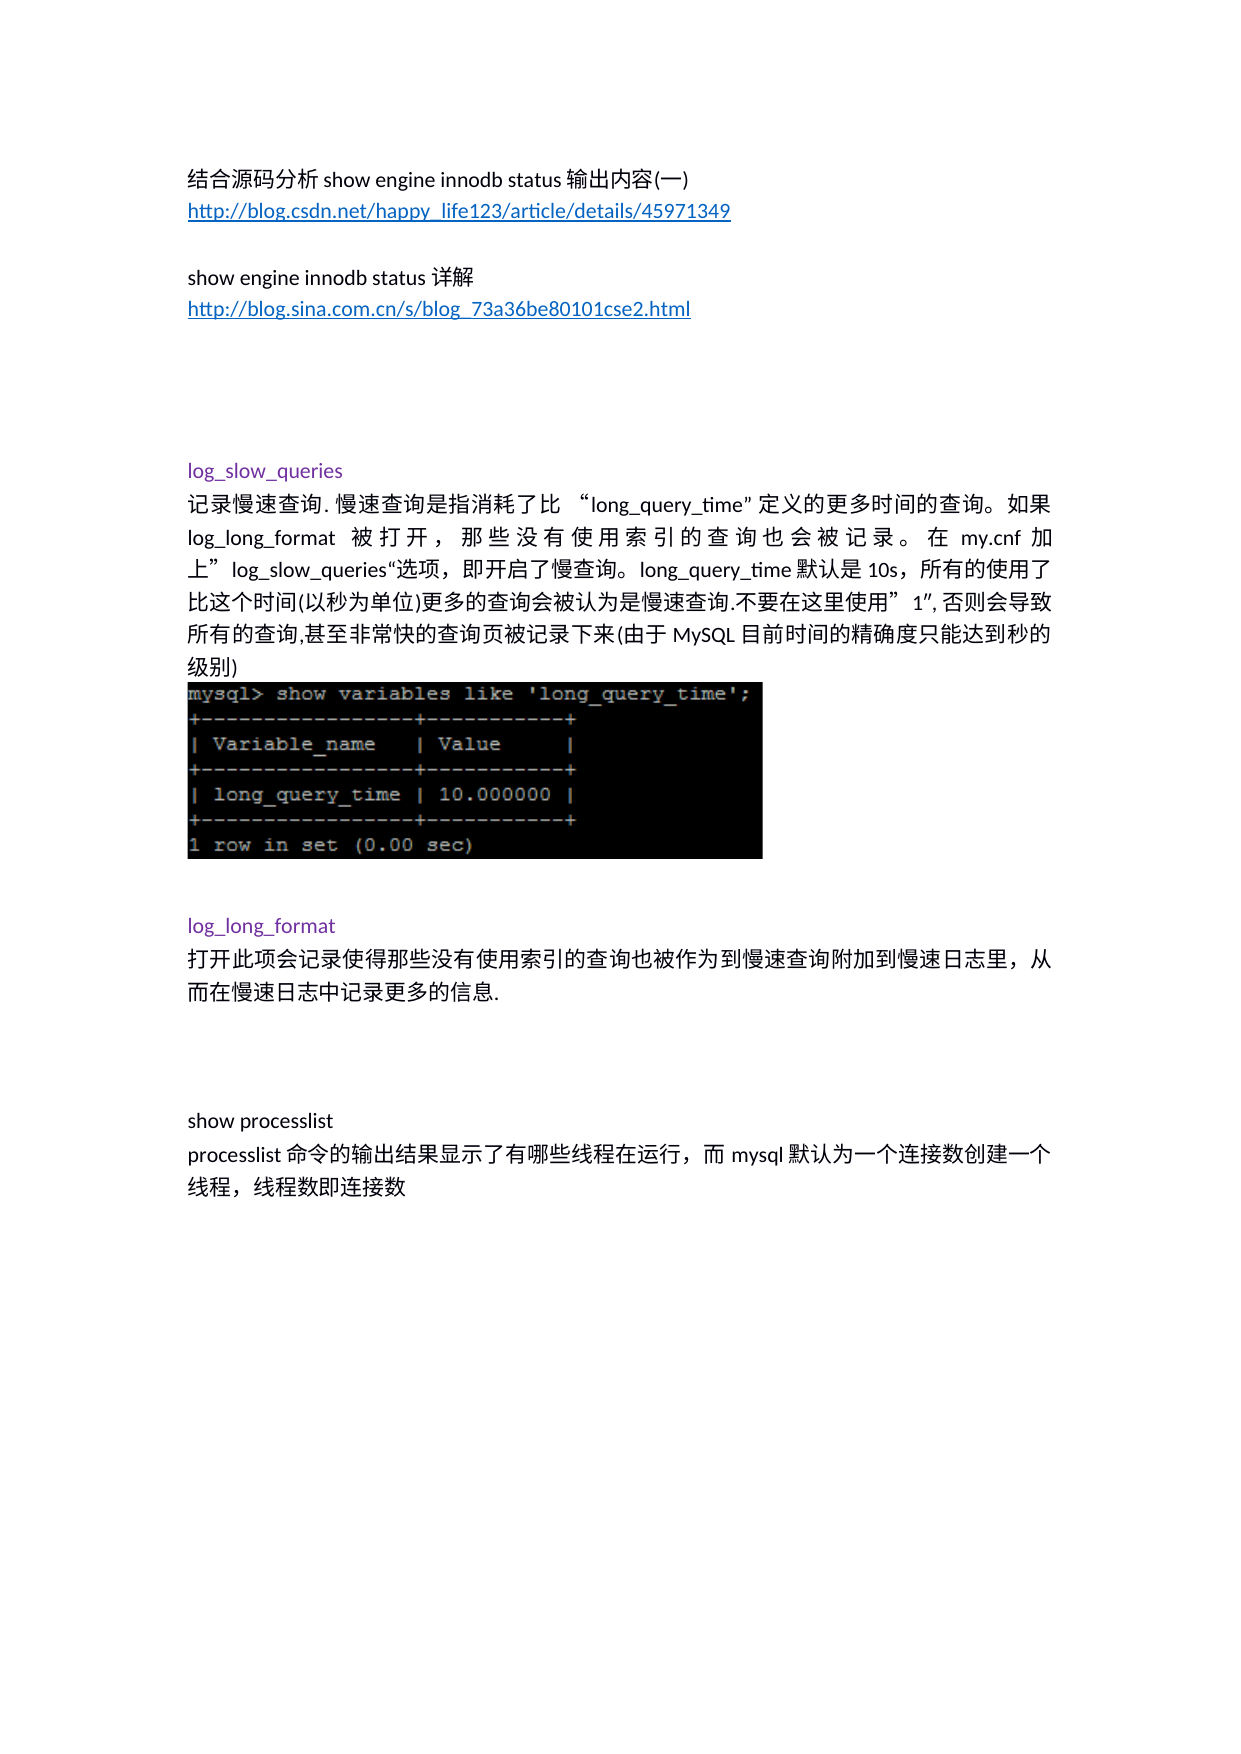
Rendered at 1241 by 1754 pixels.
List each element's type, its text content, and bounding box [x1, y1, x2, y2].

text http://blog.csdn.net/happy_life123/article/details/45971349 [187, 194, 1053, 227]
picture [187, 682, 763, 859]
text 打开此项会记录使得那些没有使用索引的查询也被作为到慢速查询附加到慢速日志里，从而在慢速日志中记录更多的信息. [187, 942, 1053, 1007]
text processlist命令的输出结果显示了有哪些线程在运行，而mysql默认为一个连接数创建一个线程，线程数即连接数 [187, 1137, 1053, 1202]
list log_long_format [187, 909, 1053, 942]
list log_slow_queries [187, 454, 1053, 487]
list show processlist [187, 1104, 1053, 1137]
text 记录慢速查询. 慢速查询是指消耗了比 “long_query_time” 定义的更多时间的查询。如果 log_long_format 被打开，那些没有使用索引的查询也会被记录。在my.cnf加上”log_slow_queries“选项，即开启了慢查询。long_query_time默认是10s，所有的使用了比这个时间(以秒为单位)更多的查询会被认为是慢速查询.不要在这里使用”1″, 否则会导致所有的查询,甚至非常快的查询页被记录下来(由于MySQL 目前时间的精确度只能达到秒的级别) [187, 487, 1053, 682]
text show engine innodb status 详解 [187, 259, 1053, 292]
text 结合源码分析show engine innodb status输出内容(一) [187, 162, 1053, 194]
text http://blog.sina.com.cn/s/blog_73a36be80101cse2.html [187, 292, 1053, 324]
